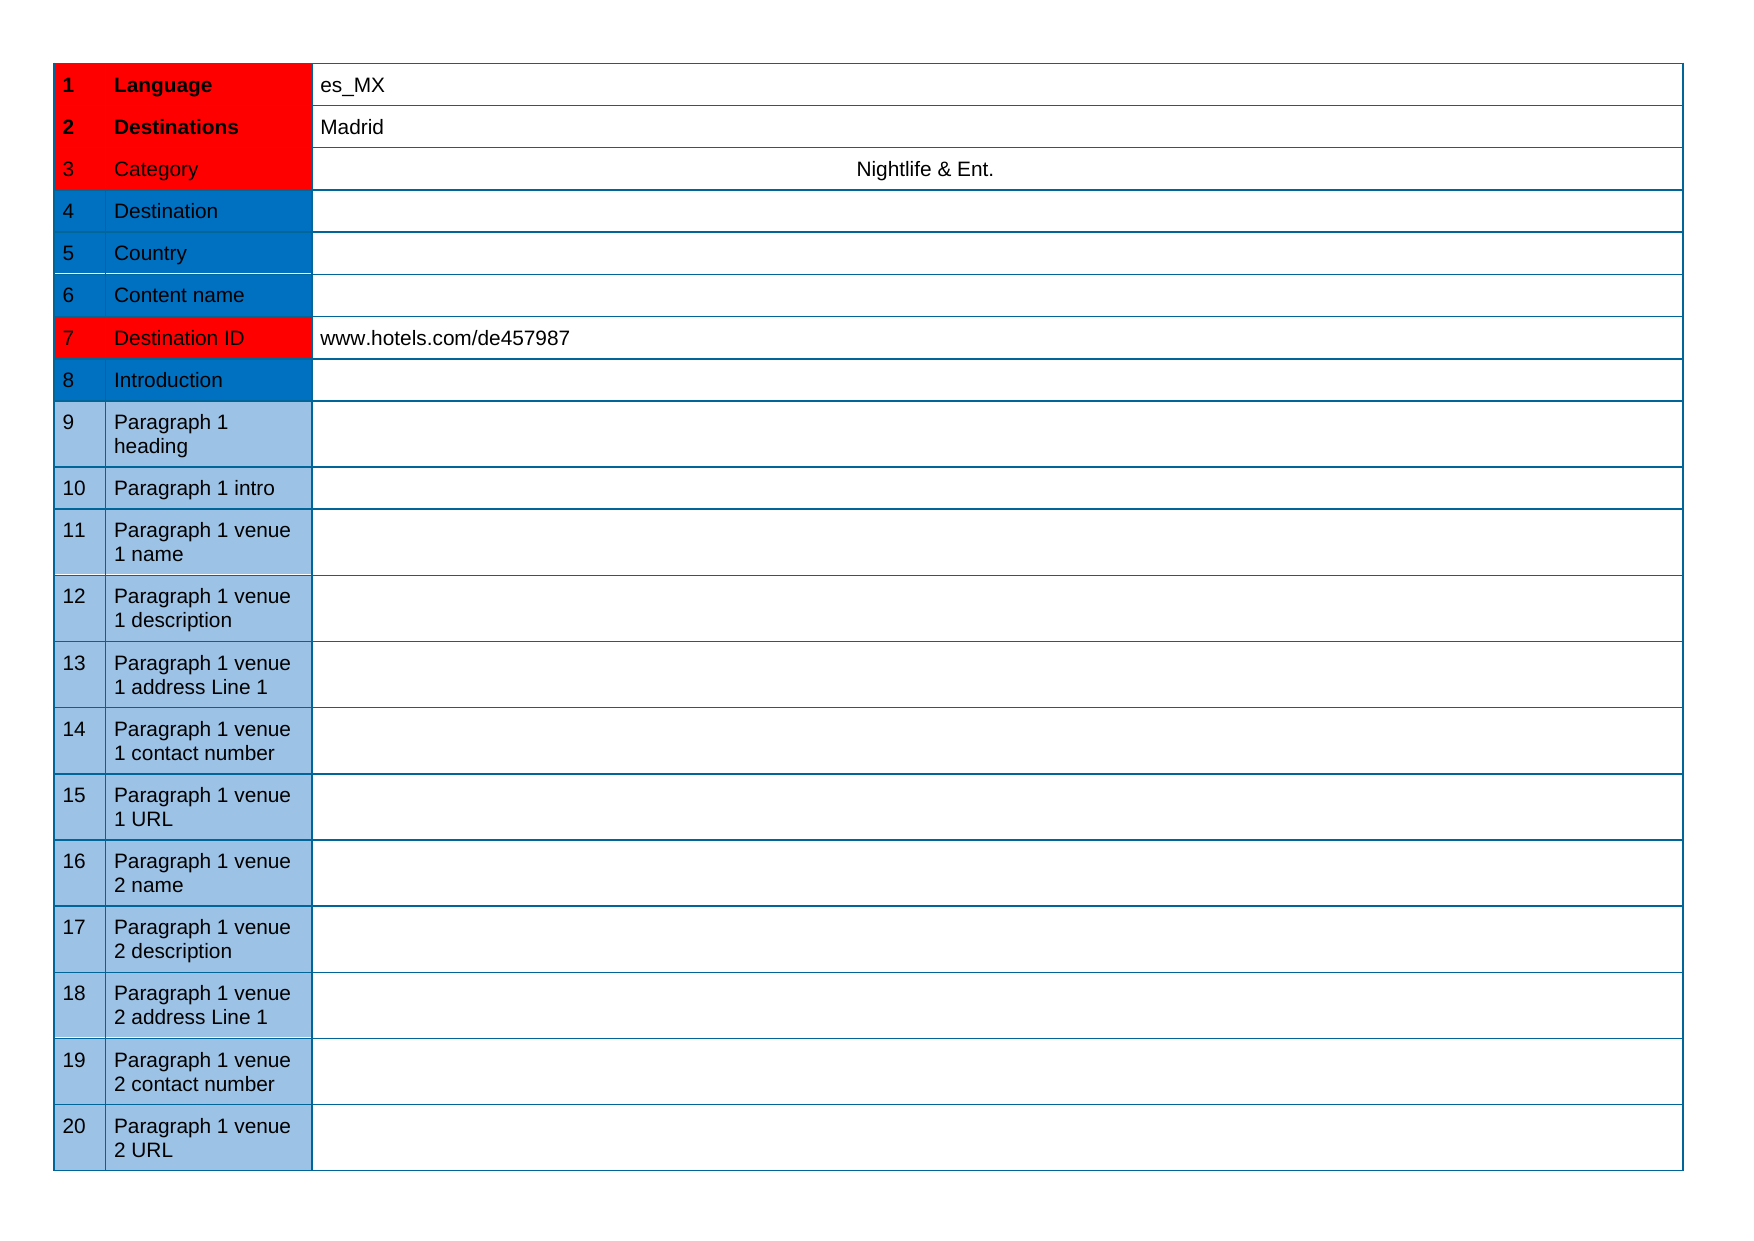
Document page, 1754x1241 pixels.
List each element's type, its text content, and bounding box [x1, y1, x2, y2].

table_cell Paragraph 1 venue 1 URL [106, 775, 311, 839]
table_cell [313, 642, 1682, 707]
table_cell Destination [106, 191, 311, 231]
table_header 1 [55, 64, 105, 105]
table_cell [313, 708, 1682, 773]
table_cell Paragraph 1 venue 1 name [106, 510, 311, 574]
table_cell [313, 275, 1682, 316]
table_cell 12 [55, 576, 105, 641]
table_cell 10 [55, 468, 105, 508]
table_cell 3 [55, 148, 105, 189]
table_cell [313, 360, 1682, 400]
table_cell 4 [55, 191, 105, 231]
table_cell Content name [106, 275, 311, 316]
table_cell Destination ID [106, 317, 311, 358]
table_cell Madrid [313, 106, 1682, 147]
table_cell [313, 233, 1682, 273]
table_cell Paragraph 1 venue 1 description [106, 576, 311, 641]
table_cell www.hotels.com/de457987 [313, 317, 1682, 358]
table_cell 11 [55, 510, 105, 574]
table_cell 2 [55, 106, 105, 147]
table_cell [313, 191, 1682, 231]
table_cell 8 [55, 360, 105, 400]
table_cell Paragraph 1 venue 2 URL [106, 1105, 311, 1170]
table_cell 5 [55, 233, 105, 273]
table_cell 9 [55, 402, 105, 466]
table_cell Paragraph 1 venue 2 name [106, 841, 311, 905]
table_cell Paragraph 1 heading [106, 402, 311, 466]
table_cell Paragraph 1 intro [106, 468, 311, 508]
table_cell Introduction [106, 360, 311, 400]
table_cell [313, 576, 1682, 641]
table_header Language [106, 64, 311, 105]
table_cell 17 [55, 907, 105, 971]
table_cell Category [106, 148, 311, 189]
table_cell [313, 775, 1682, 839]
table_cell Paragraph 1 venue 1 contact number [106, 708, 311, 773]
table_cell 13 [55, 642, 105, 707]
table_cell Paragraph 1 venue 1 address Line 1 [106, 642, 311, 707]
table_cell 6 [55, 275, 105, 316]
table_cell Paragraph 1 venue 2 contact number [106, 1039, 311, 1104]
table_cell 15 [55, 775, 105, 839]
table_cell Destinations [106, 106, 311, 147]
table_cell [313, 402, 1682, 466]
table_cell Nightlife & Ent. [313, 148, 1682, 189]
table_cell [313, 907, 1682, 971]
table_cell 14 [55, 708, 105, 773]
table_cell 7 [55, 317, 105, 358]
table_header es_MX [313, 64, 1682, 105]
table_cell [313, 973, 1682, 1037]
table_cell 18 [55, 973, 105, 1037]
table_cell [313, 1039, 1682, 1104]
table_cell [313, 468, 1682, 508]
table_cell 19 [55, 1039, 105, 1104]
table_cell 20 [55, 1105, 105, 1170]
table_cell Country [106, 233, 311, 273]
table_cell [313, 1105, 1682, 1170]
table_cell Paragraph 1 venue 2 description [106, 907, 311, 971]
table_cell 16 [55, 841, 105, 905]
table_cell [313, 510, 1682, 574]
table_cell [313, 841, 1682, 905]
table_cell Paragraph 1 venue 2 address Line 1 [106, 973, 311, 1037]
